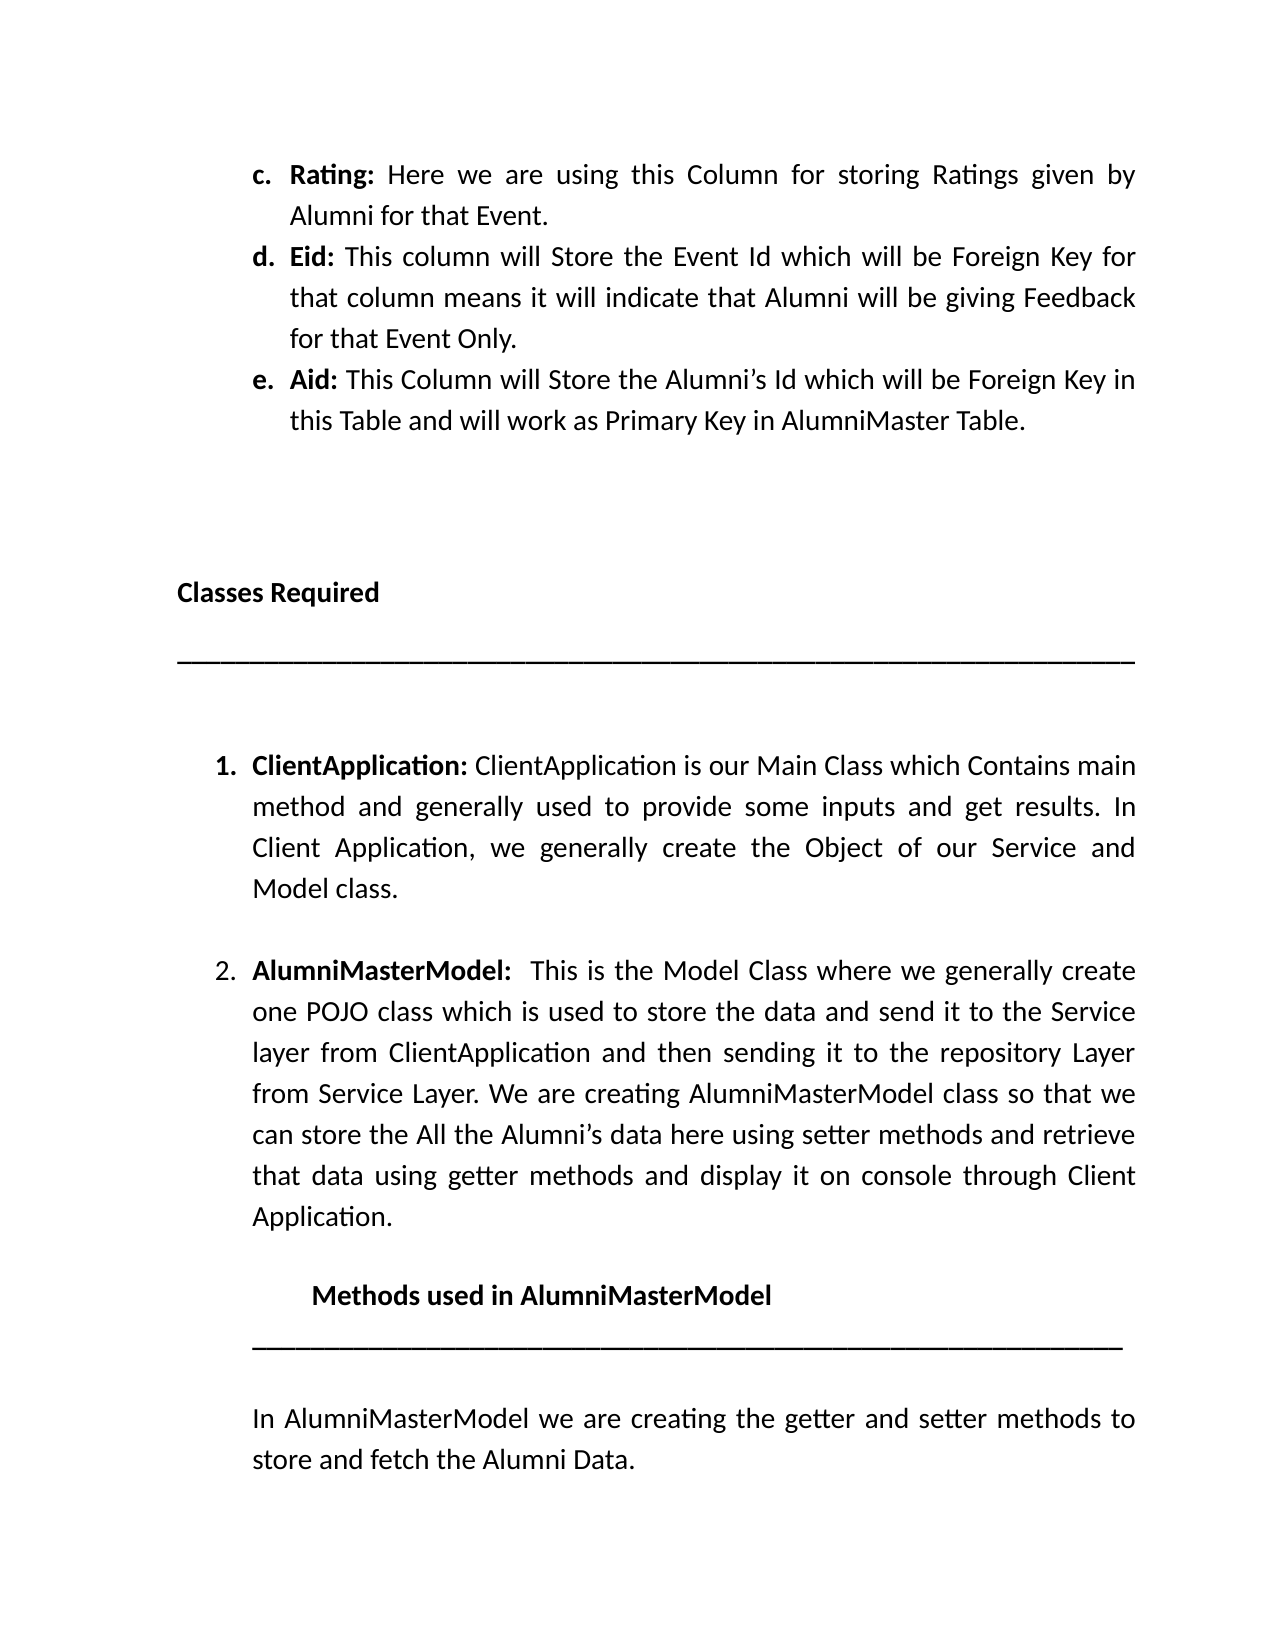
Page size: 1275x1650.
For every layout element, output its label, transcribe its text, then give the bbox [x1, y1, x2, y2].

text Classes Required [177, 574, 1137, 610]
list In AlumniMasterModel we are creating the getter and setter methods to store and fetch the Alumni Data. [252, 1400, 1137, 1476]
list ____________________________________________________________ [252, 1318, 1137, 1353]
list Methods used in AlumniMasterModel [252, 1277, 1137, 1313]
list Eid: This column will Store the Event Id which will be Foreign Key for that column means it will indicate that Alumni will be giving Feedback for that Event Only. [252, 238, 1137, 355]
text __________________________________________________________________ [177, 632, 1137, 668]
list Rating: Here we are using this Column for storing Ratings given by Alumni for that Event. [252, 156, 1137, 233]
list Aid: This Column will Store the Alumni’s Id which will be Foreign Key in this Table and will work as Primary Key in AlumniMaster Table. [252, 361, 1137, 437]
list AlumniMasterModel: This is the Model Class where we generally create one POJO class which is used to store the data and send it to the Service layer from ClientApplication and then sending it to the repository Layer from Service Layer. We are creating AlumniMasterModel class so that we can store the All the Alumni’s data here using setter methods and retrieve that data using getter methods and display it on console through Client Application. [214, 952, 1137, 1233]
list ClientApplication: ClientApplication is our Main Class which Contains main method and generally used to provide some inputs and get results. In Client Application, we generally create the Object of our Service and Model class. [214, 747, 1137, 906]
